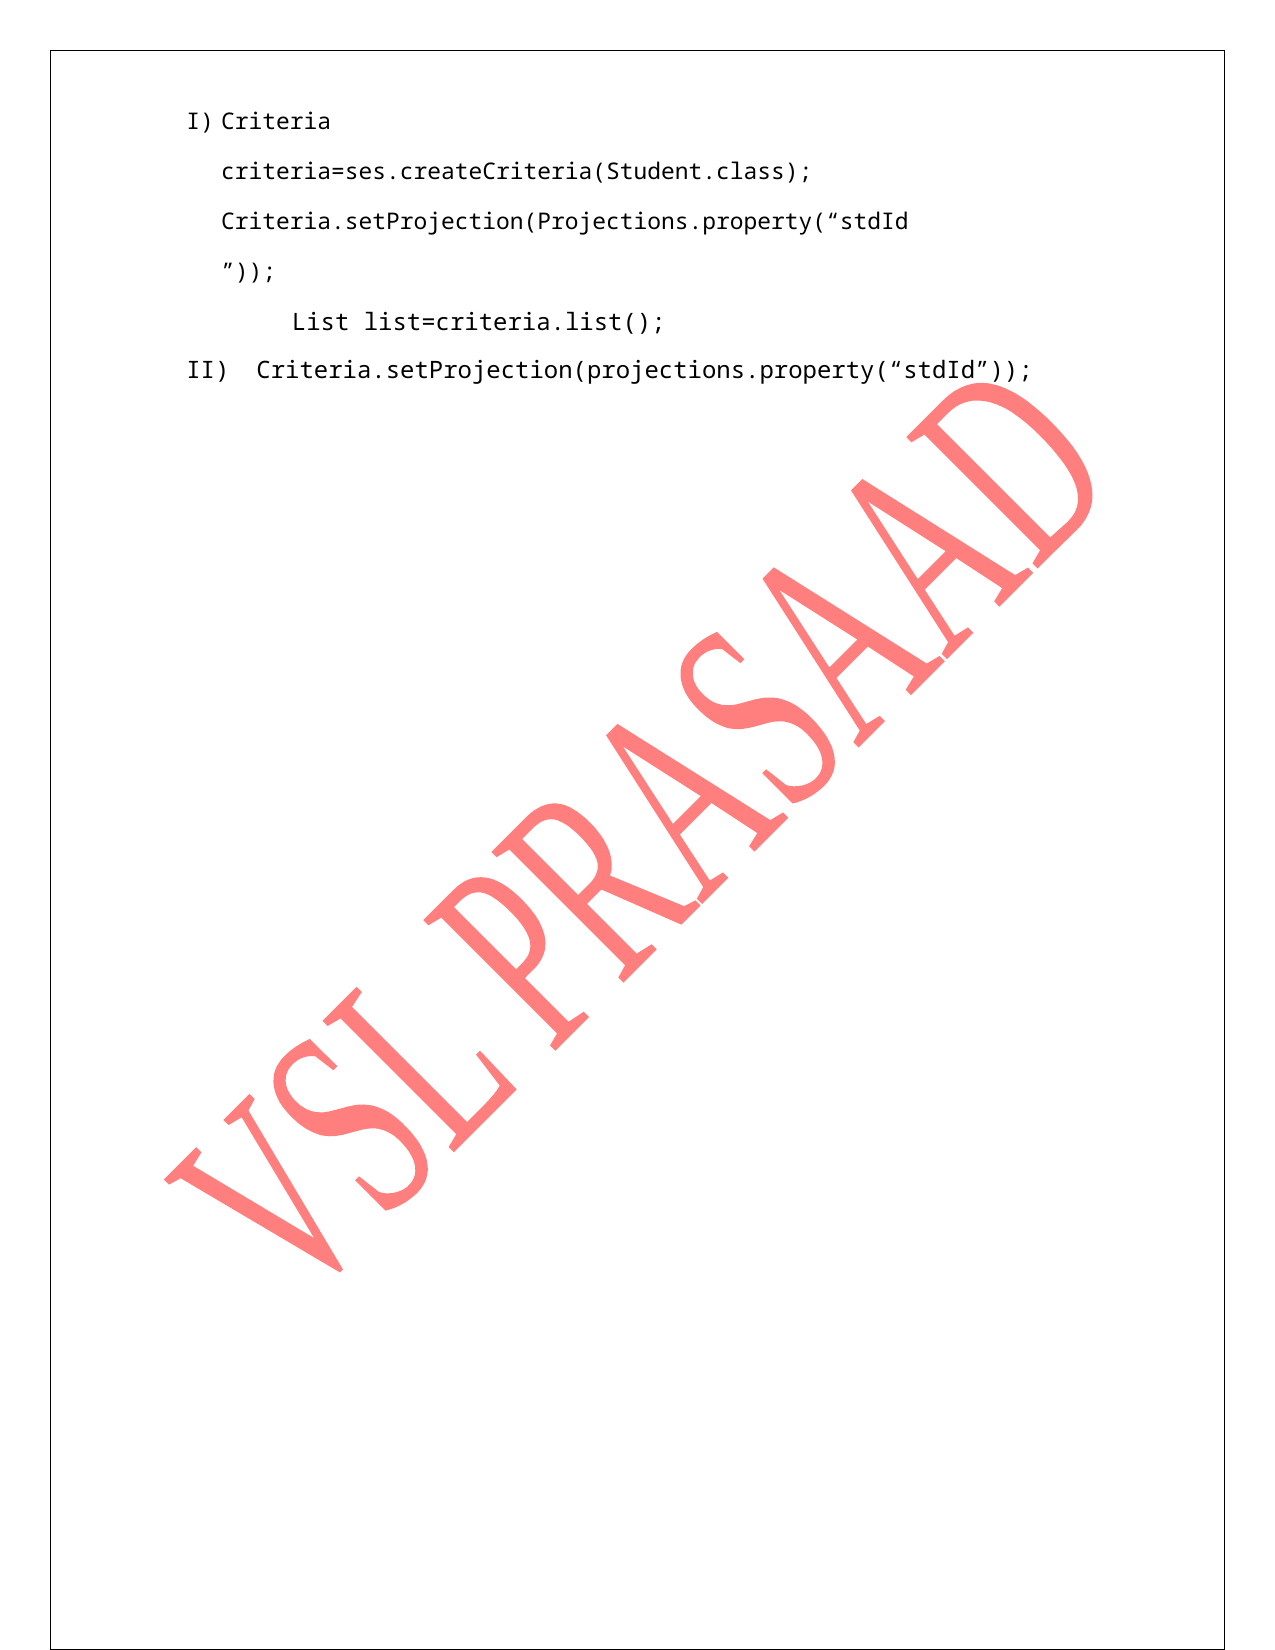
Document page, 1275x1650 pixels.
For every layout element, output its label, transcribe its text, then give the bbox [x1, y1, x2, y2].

list Criteria.setProjection(projections.property(“stdId”)); [186, 353, 1133, 386]
text List list=criteria.list(); [292, 305, 1133, 337]
list Criteria criteria=ses.createCriteria(Student.class); Criteria.setProjection(Projections.property(“stdId”)); [186, 105, 919, 286]
